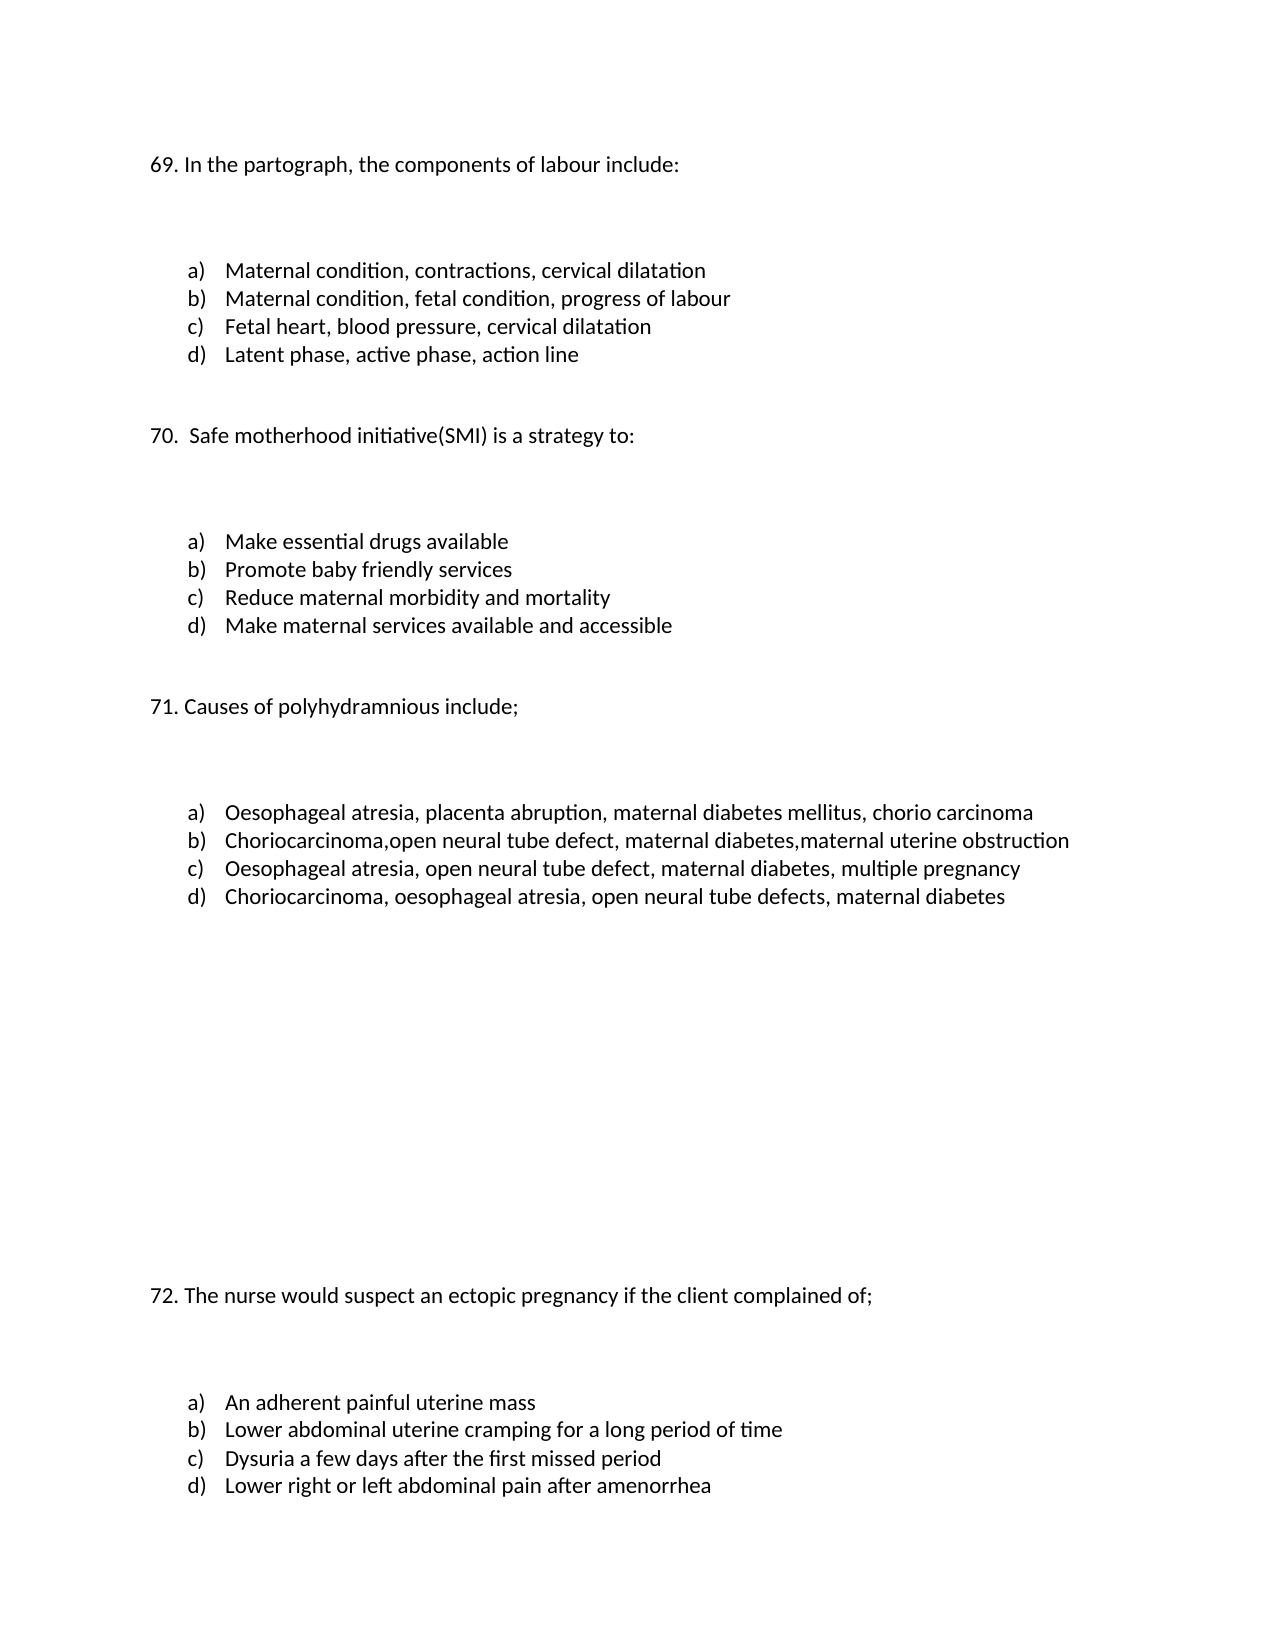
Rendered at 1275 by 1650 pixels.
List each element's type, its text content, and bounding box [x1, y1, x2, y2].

list An adherent painful uterine mass [187, 1388, 1125, 1416]
text 69. In the partograph, the components of labour include: [150, 150, 1125, 178]
text 70. Safe motherhood initiative(SMI) is a strategy to: [150, 421, 1125, 449]
list Lower abdominal uterine cramping for a long period of time [187, 1416, 1125, 1444]
text 71. Causes of polyhydramnious include; [150, 692, 1125, 720]
list Oesophageal atresia, open neural tube defect, maternal diabetes, multiple pregnancy [187, 854, 1125, 882]
list Latent phase, active phase, action line [187, 340, 1125, 368]
list Fetal heart, blood pressure, cervical dilatation [187, 312, 1125, 340]
list Oesophageal atresia, placenta abruption, maternal diabetes mellitus, chorio carcinoma [187, 798, 1125, 826]
list Dysuria a few days after the first missed period [187, 1444, 1125, 1472]
list Lower right or left abdominal pain after amenorrhea [187, 1472, 1125, 1500]
list Maternal condition, contractions, cervical dilatation [187, 256, 1125, 284]
list Choriocarcinoma,open neural tube defect, maternal diabetes,maternal uterine obstruction [187, 826, 1125, 854]
list Maternal condition, fetal condition, progress of labour [187, 284, 1125, 312]
text 72. The nurse would suspect an ectopic pregnancy if the client complained of; [150, 1282, 1125, 1309]
list Make essential drugs available [187, 527, 1125, 555]
list Promote baby friendly services [187, 555, 1125, 583]
list Make maternal services available and accessible [187, 611, 1125, 639]
list Choriocarcinoma, oesophageal atresia, open neural tube defects, maternal diabetes [187, 882, 1125, 910]
list Reduce maternal morbidity and mortality [187, 583, 1125, 611]
